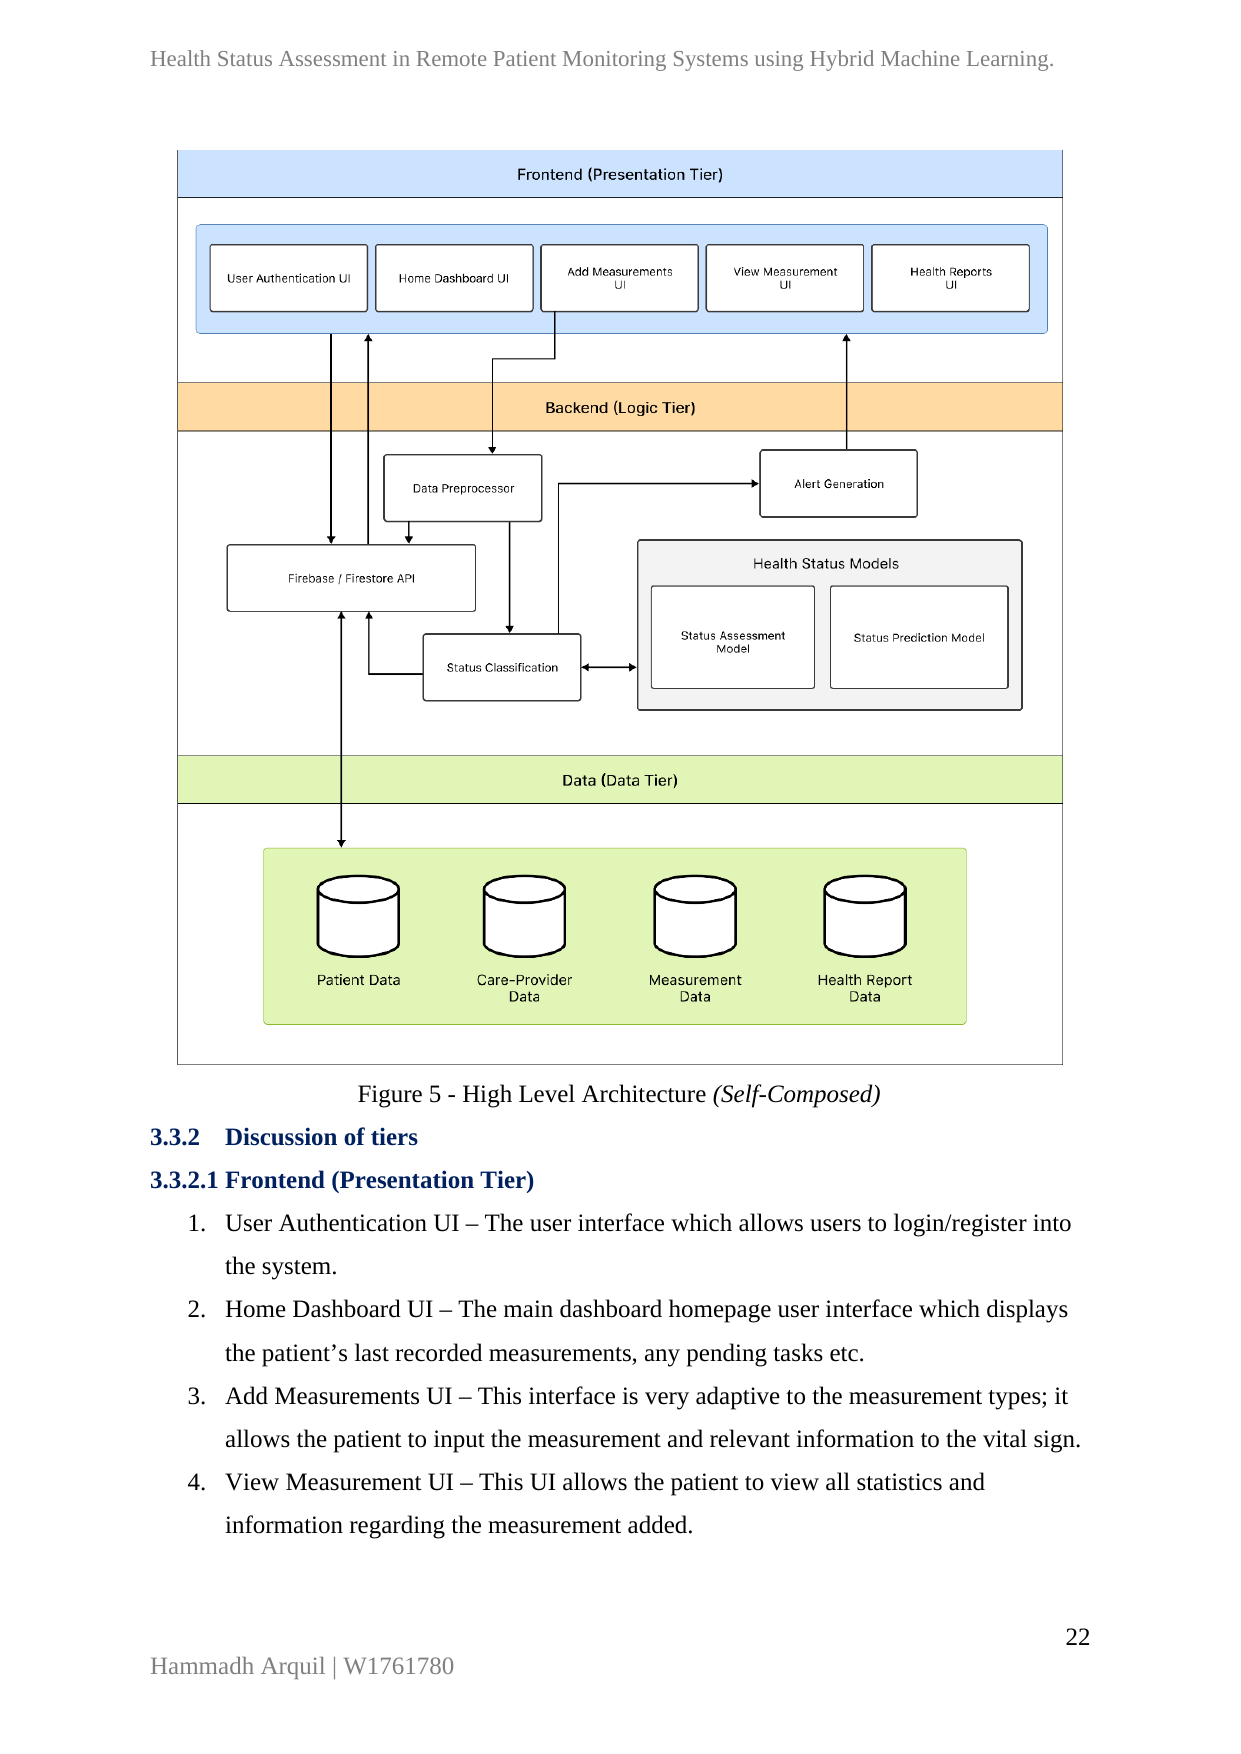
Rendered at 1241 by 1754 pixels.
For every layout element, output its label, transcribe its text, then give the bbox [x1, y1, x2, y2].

list View Measurement UI – This UI allows the patient to view all statistics and information regarding the measurement added. [187, 1467, 1090, 1539]
list Add Measurements UI – This interface is very adaptive to the measurement types; it allows the patient to input the measurement and relevant information to the vital sign. [187, 1381, 1090, 1453]
subtitle Discussion of tiers [150, 1122, 1090, 1151]
text Figure 5 - High Level Architecture (Self-Composed) [150, 1079, 1090, 1108]
subtitle 3.3.2.1 Frontend (Presentation Tier) [150, 1165, 1090, 1194]
list Home Dashboard UI – The main dashboard homepage user interface which displays the patient’s last recorded measurements, any pending tasks etc. [187, 1294, 1090, 1366]
picture [177, 150, 1063, 1065]
list User Authentication UI – The user interface which allows users to login/register into the system. [187, 1208, 1090, 1280]
